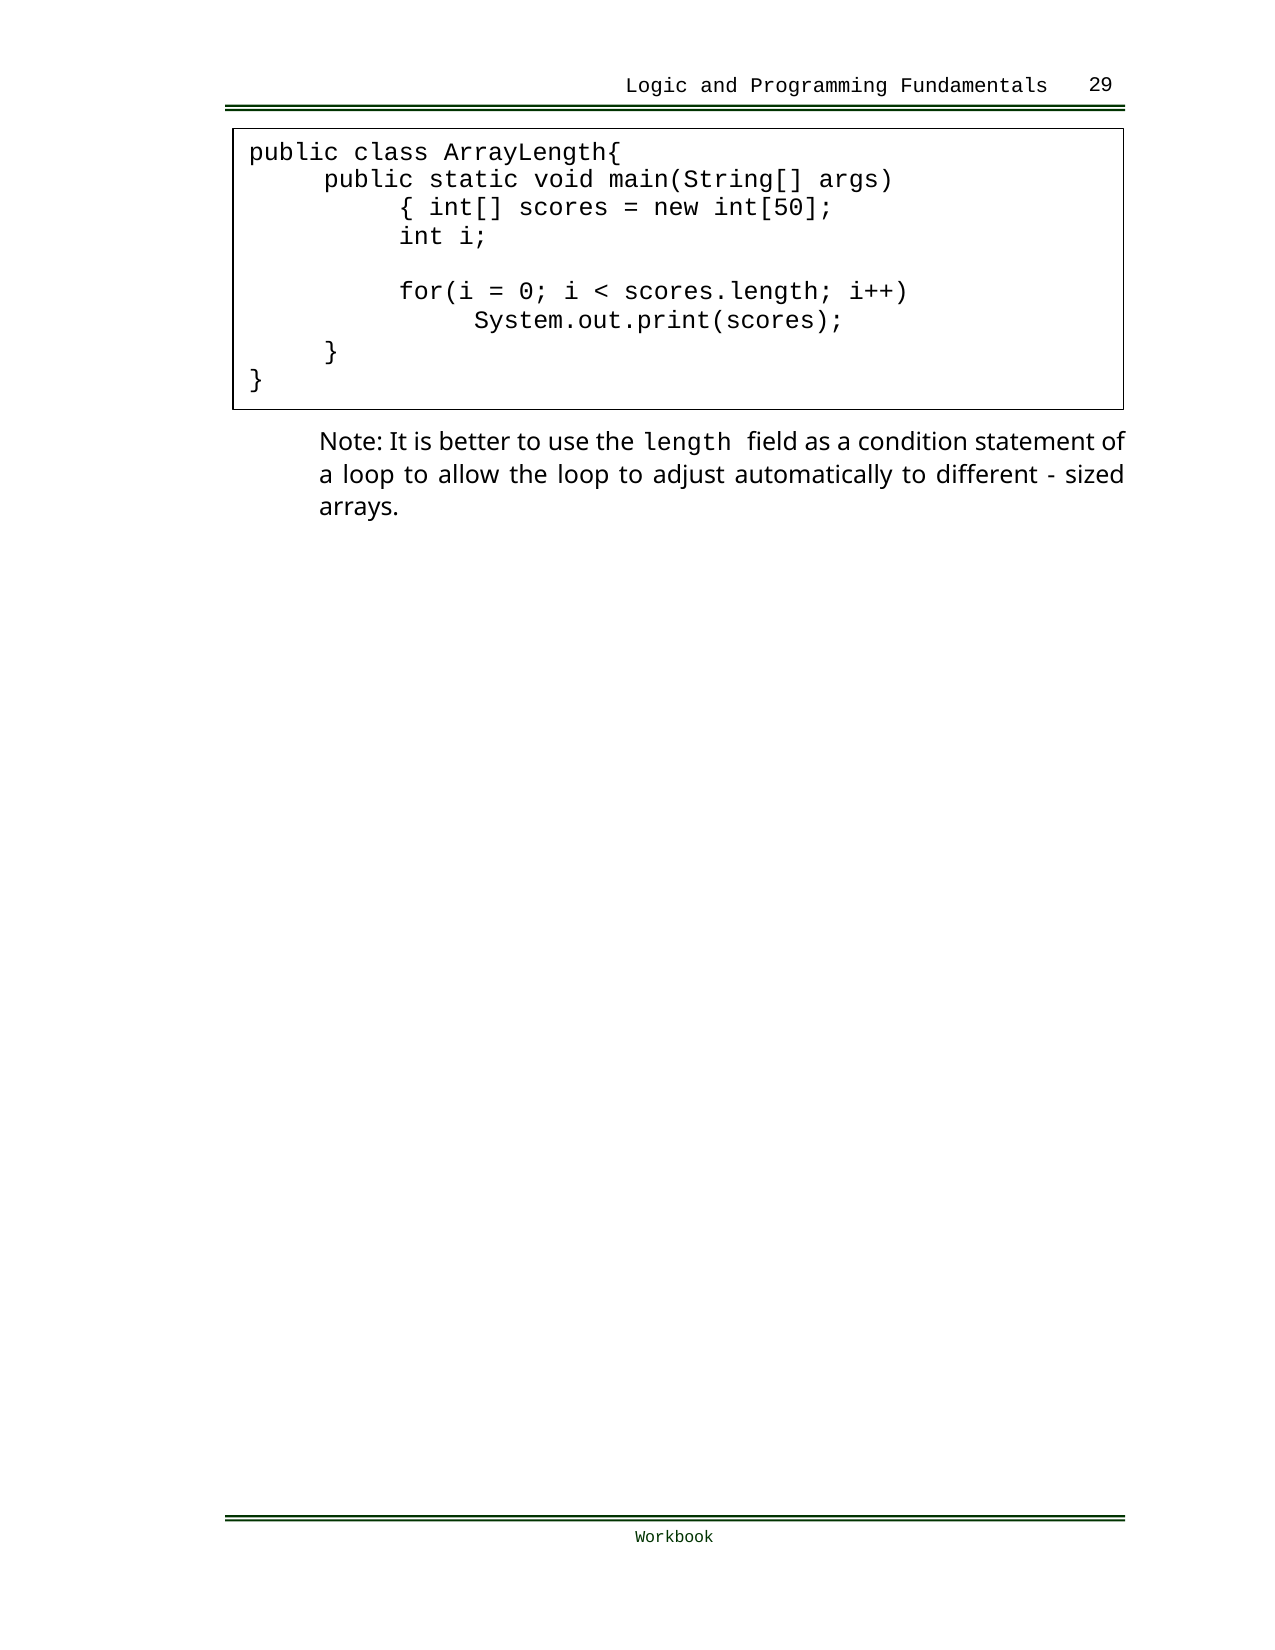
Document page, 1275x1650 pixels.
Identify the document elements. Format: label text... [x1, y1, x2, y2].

text Note: It is better to use the length field as a condition statement of a loop to allow the loop to adjust automatically to different - sized arrays. [319, 142, 1126, 523]
